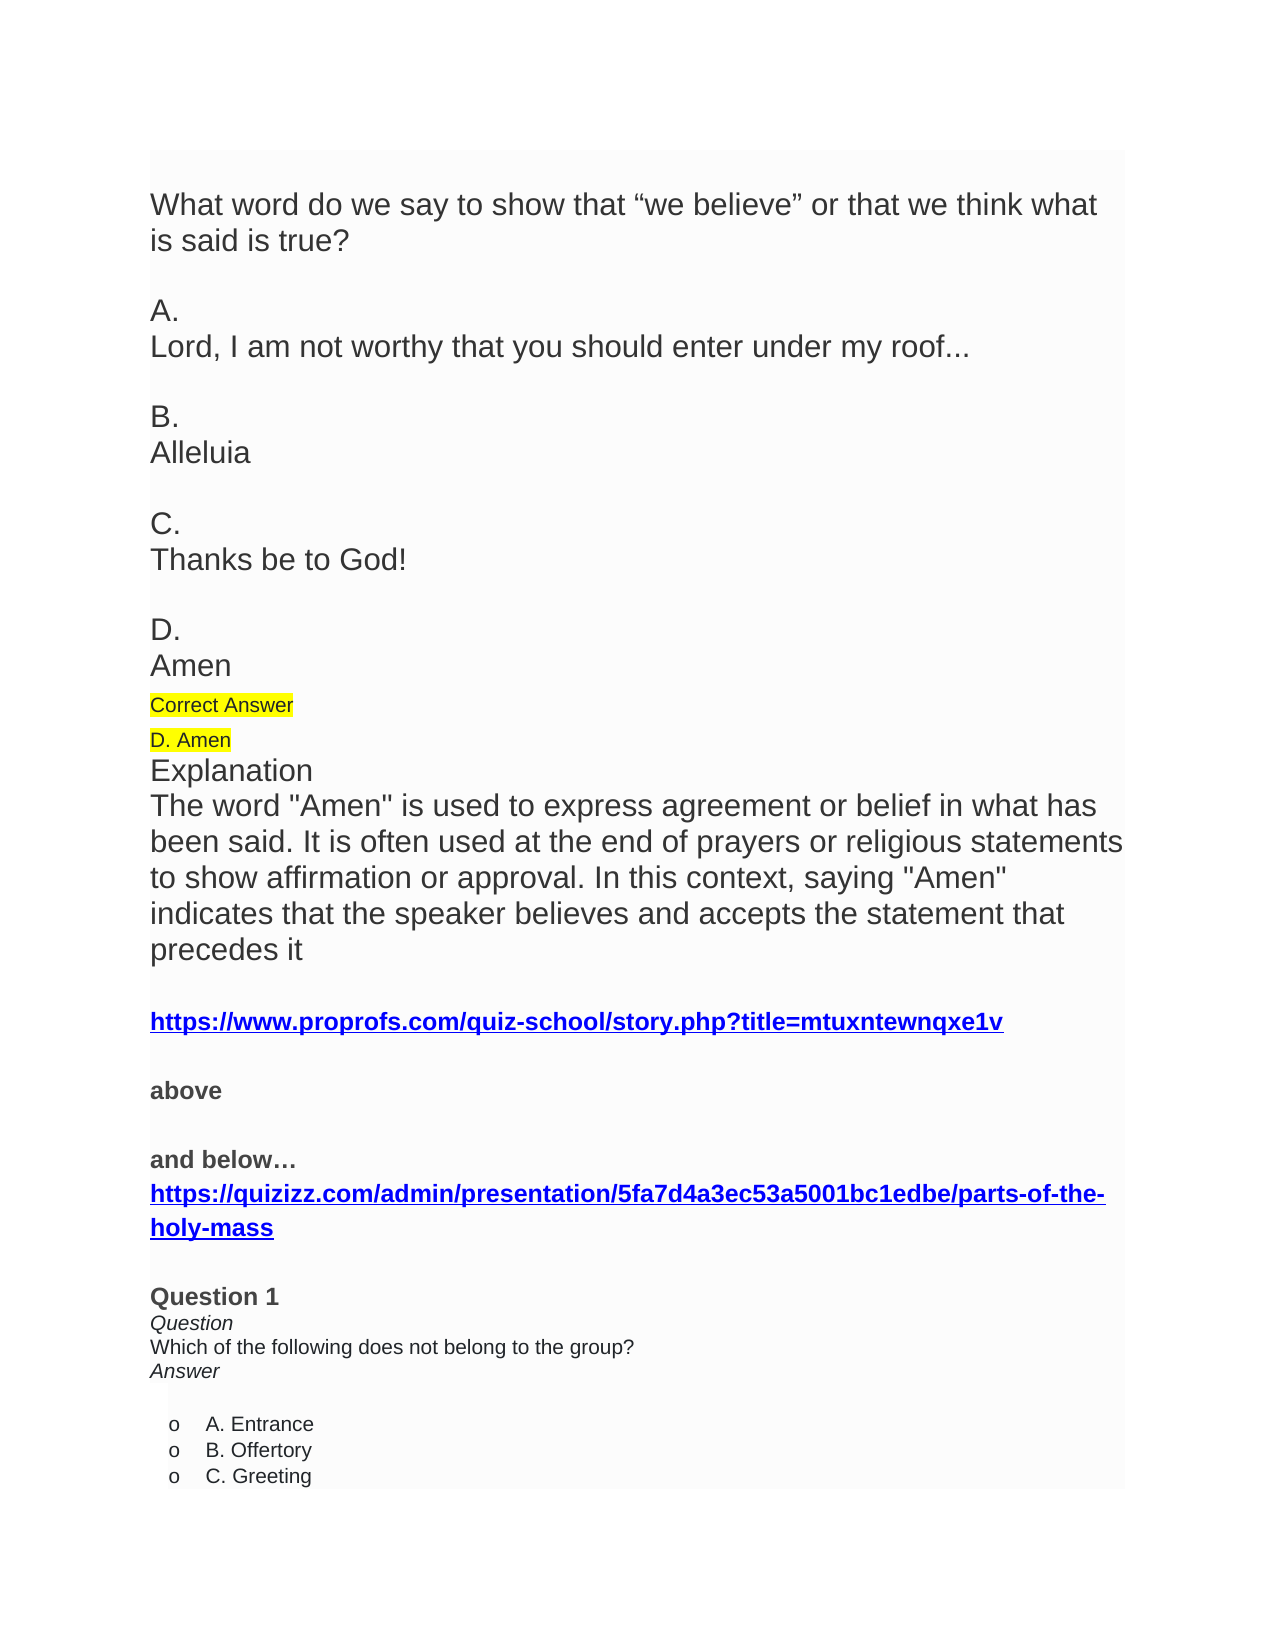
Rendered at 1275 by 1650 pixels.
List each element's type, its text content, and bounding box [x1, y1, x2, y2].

text Lord, I am not worthy that you should enter under my roof... [150, 328, 1125, 364]
text Alleluia [150, 434, 1125, 470]
list C. Greeting [168, 1464, 1125, 1489]
text Explanation [150, 752, 1125, 787]
text above [150, 1070, 1125, 1105]
text Question 1 [150, 1277, 1125, 1311]
text D. Amen [150, 717, 1125, 752]
text https://www.proprofs.com/quiz-school/story.php?title=mtuxntewnqxe1v [150, 1002, 1125, 1036]
text https://quizizz.com/admin/presentation/5fa7d4a3ec53a5001bc1edbe/parts-of-the-holy-mass [150, 1173, 1125, 1242]
list B. Offertory [168, 1438, 1125, 1464]
text Amen [150, 647, 1125, 683]
text A. [150, 292, 1125, 328]
text D. [150, 611, 1125, 647]
text Thanks be to God! [150, 541, 1125, 577]
list A. Entrance [168, 1412, 1125, 1438]
text B. [150, 398, 1125, 434]
text and below… [150, 1139, 1125, 1173]
text C. [150, 505, 1125, 541]
text Which of the following does not belong to the group? [150, 1335, 1125, 1359]
text Correct Answer [150, 683, 1125, 717]
text Question [150, 1311, 1125, 1335]
text Answer [150, 1359, 1125, 1383]
text What word do we say to show that “we believe” or that we think what is said is true? [150, 186, 1125, 258]
text The word "Amen" is used to express agreement or belief in what has been said. It is often used at the end of prayers or religious statements to show affirmation or approval. In this context, saying "Amen" indicates that the speaker believes and accepts the statement that precedes it [150, 787, 1125, 967]
